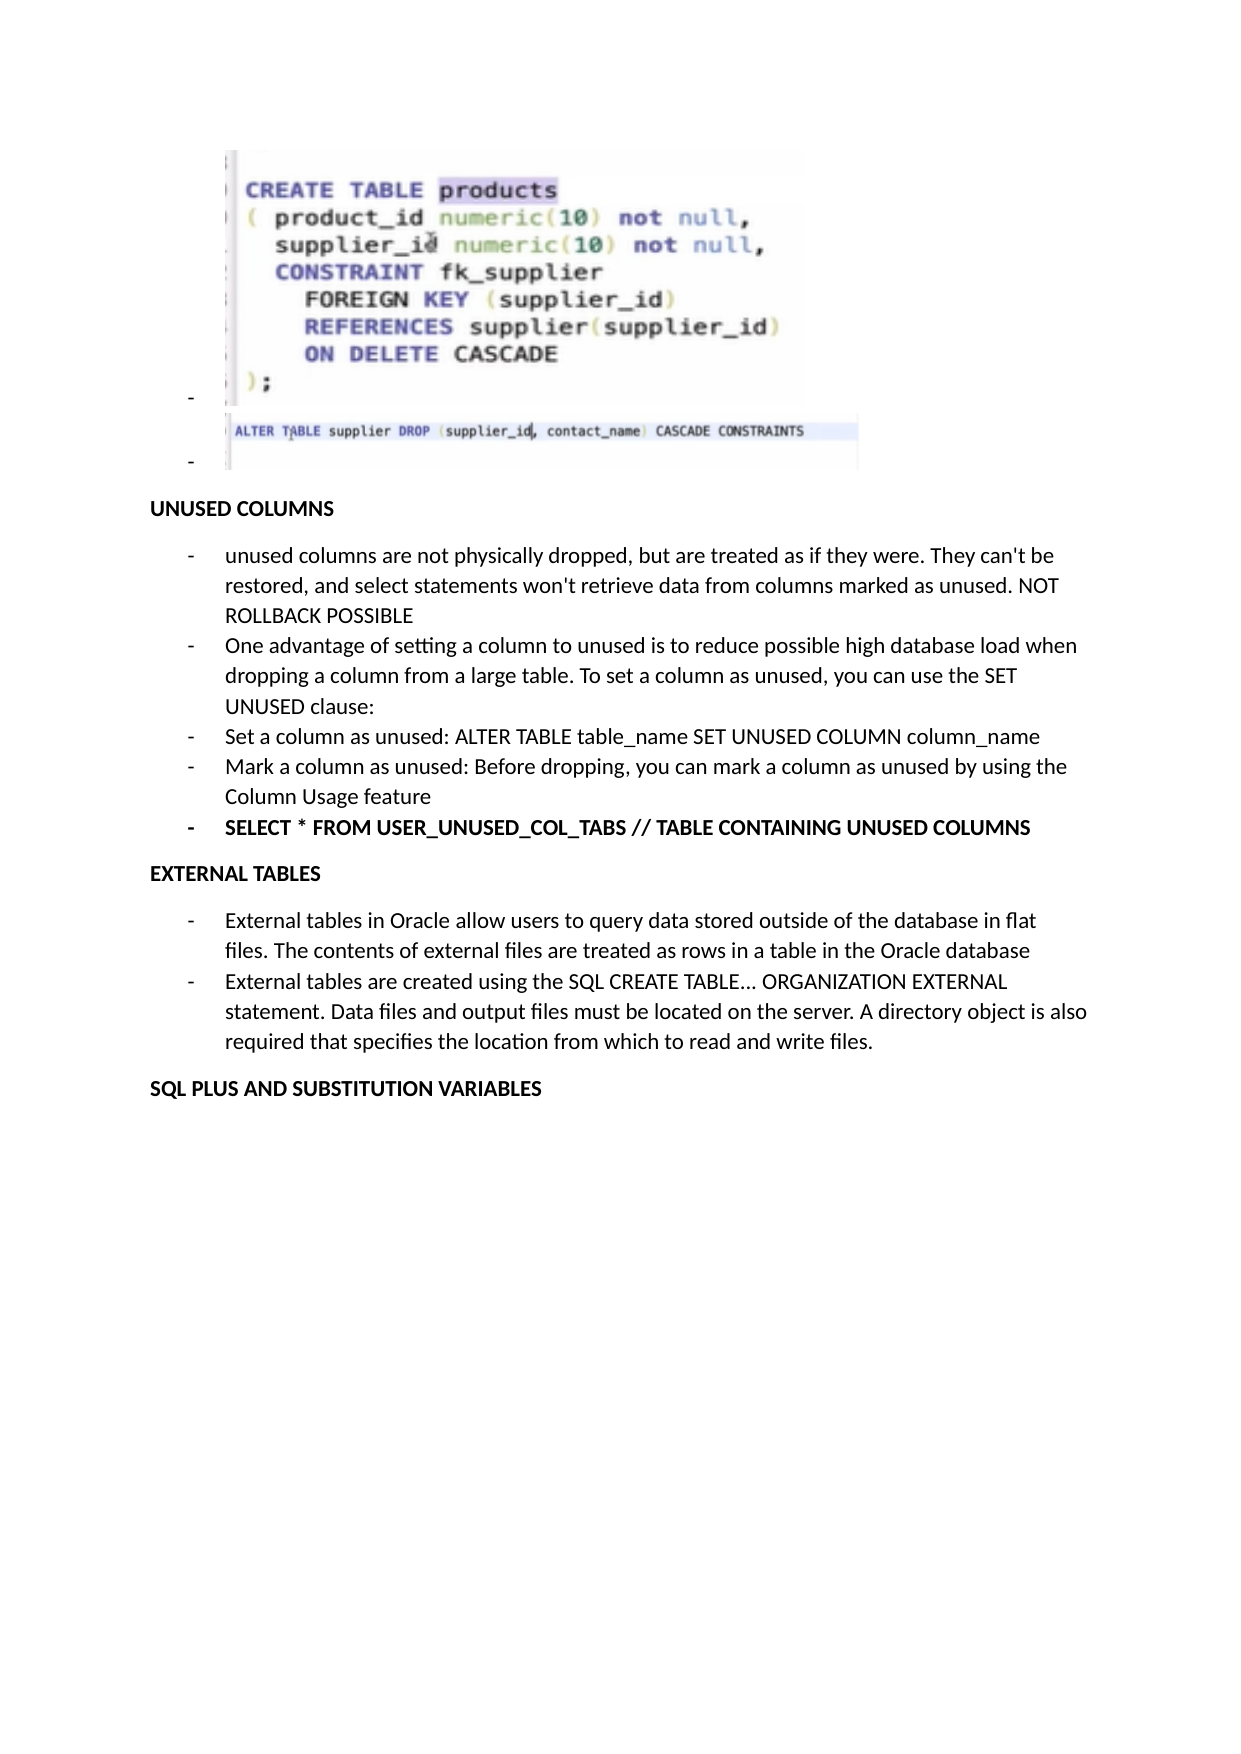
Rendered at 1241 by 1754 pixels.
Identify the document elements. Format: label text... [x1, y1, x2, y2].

text UNUSED COLUMNS [150, 494, 1090, 522]
text SQL PLUS AND SUBSTITUTION VARIABLES [150, 1074, 1090, 1102]
list unused columns are not physically dropped, but are treated as if they were. They can't be restored, and select statements won't retrieve data from columns marked as unused. NOT ROLLBACK POSSIBLE [187, 541, 1090, 629]
list SELECT * FROM USER_UNUSED_COL_TABS // TABLE CONTAINING UNUSED COLUMNS [187, 813, 1090, 841]
text EXTERNAL TABLES [150, 859, 1090, 888]
list External tables are created using the SQL CREATE TABLE... ORGANIZATION EXTERNAL statement. Data files and output files must be located on the server. A directory object is also required that specifies the location from which to read and write files. [187, 967, 1090, 1055]
picture [225, 150, 806, 406]
list Mark a column as unused: Before dropping, you can mark a column as unused by using the Column Usage feature [187, 752, 1090, 811]
list External tables in Oracle allow users to query data stored outside of the database in flat files. The contents of external files are treated as rows in a table in the Oracle database [187, 906, 1090, 965]
picture [225, 413, 859, 470]
list One advantage of setting a column to unused is to reduce possible high database load when dropping a column from a large table. To set a column as unused, you can use the SET UNUSED clause: [187, 631, 1090, 720]
list Set a column as unused: ALTER TABLE table_name SET UNUSED COLUMN column_name [187, 722, 1090, 750]
